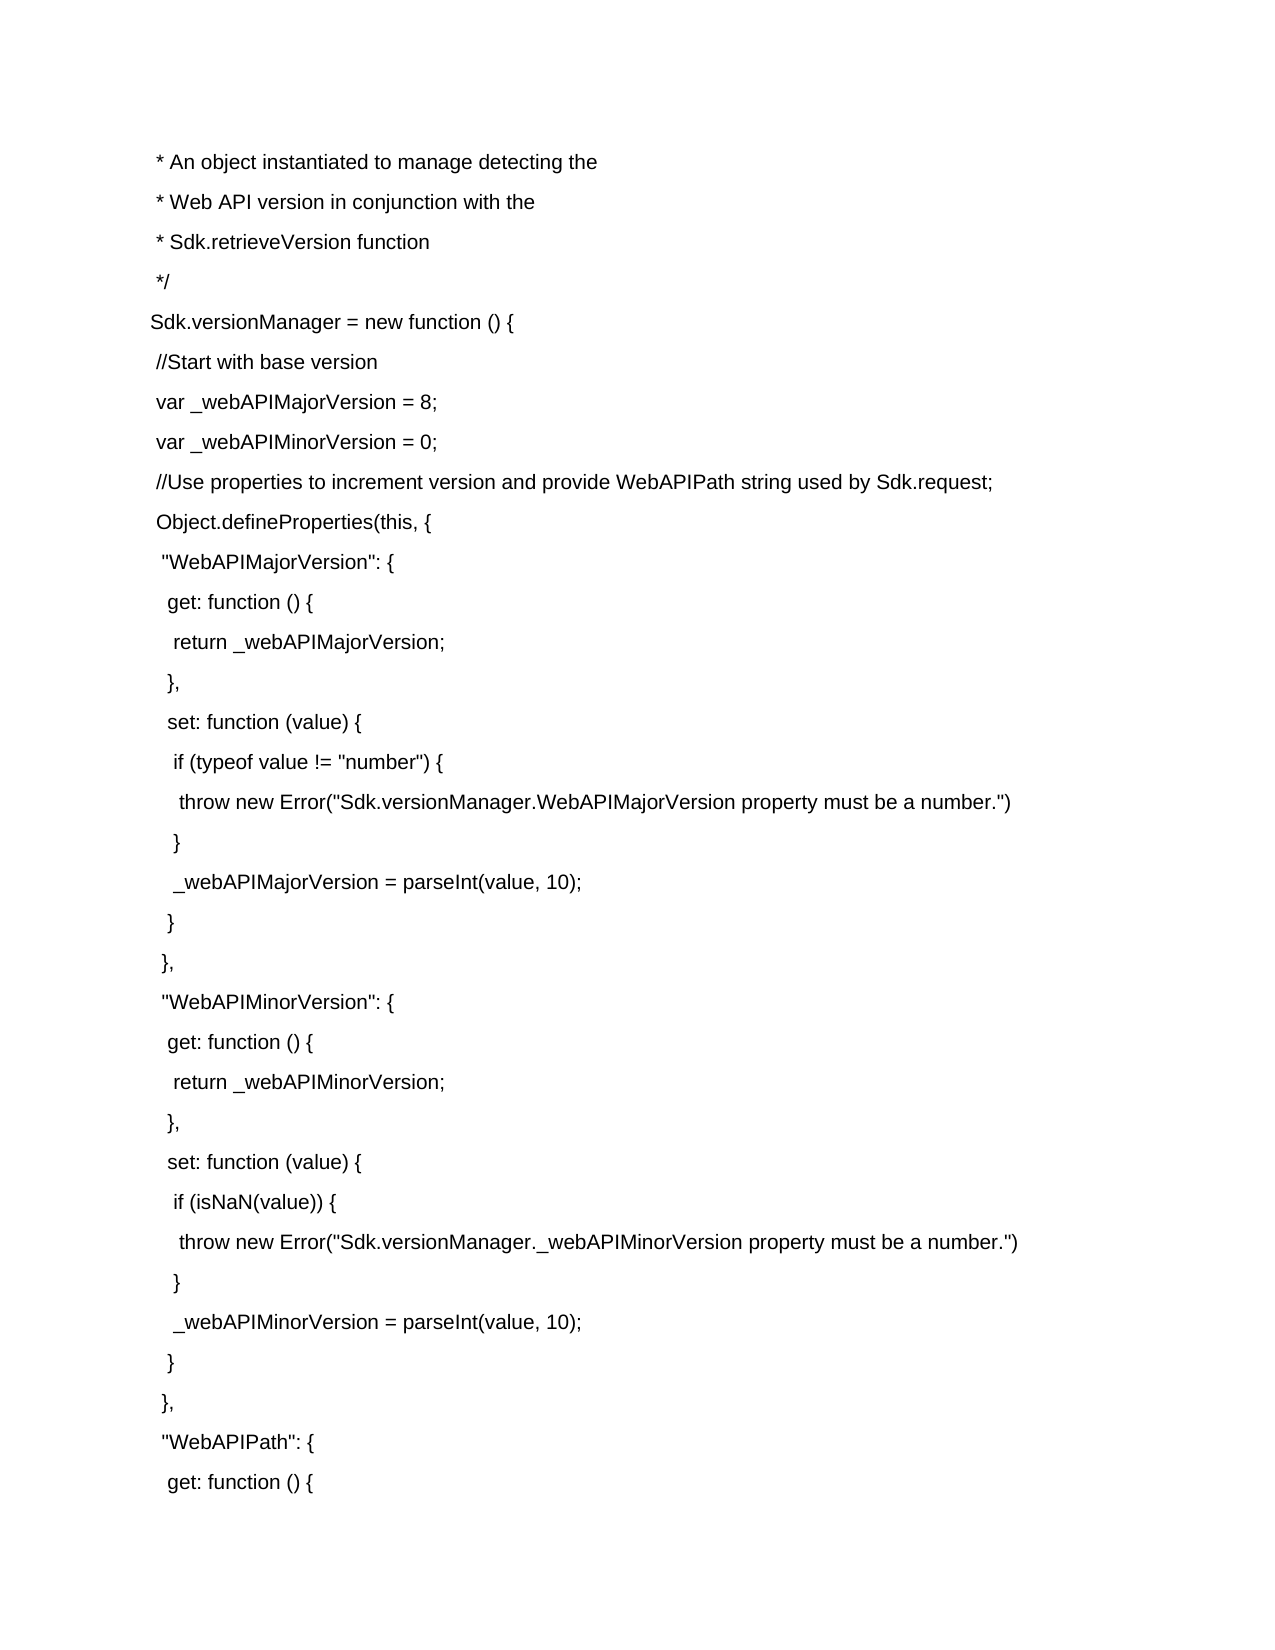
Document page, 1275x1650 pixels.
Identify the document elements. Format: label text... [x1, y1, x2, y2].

text } [150, 830, 1125, 854]
text if (isNaN(value)) { [150, 1190, 1125, 1214]
text //Start with base version [150, 350, 1125, 374]
text var _webAPIMinorVersion = 0; [150, 430, 1125, 454]
text "WebAPIMajorVersion": { [150, 550, 1125, 574]
text get: function () { [150, 1030, 1125, 1054]
text set: function (value) { [150, 1150, 1125, 1174]
text if (typeof value != "number") { [150, 750, 1125, 774]
text }, [150, 1390, 1125, 1414]
text _webAPIMinorVersion = parseInt(value, 10); [150, 1310, 1125, 1334]
text "WebAPIMinorVersion": { [150, 990, 1125, 1014]
text } [150, 1270, 1125, 1294]
text throw new Error("Sdk.versionManager._webAPIMinorVersion property must be a number.") [150, 1230, 1125, 1254]
text throw new Error("Sdk.versionManager.WebAPIMajorVersion property must be a number.") [150, 790, 1125, 814]
text } [150, 1350, 1125, 1374]
text }, [150, 1110, 1125, 1134]
text */ [150, 270, 1125, 294]
text * Sdk.retrieveVersion function [150, 230, 1125, 254]
text Object.defineProperties(this, { [150, 510, 1125, 534]
text return _webAPIMinorVersion; [150, 1070, 1125, 1094]
text _webAPIMajorVersion = parseInt(value, 10); [150, 870, 1125, 894]
text return _webAPIMajorVersion; [150, 630, 1125, 654]
text var _webAPIMajorVersion = 8; [150, 390, 1125, 414]
text "WebAPIPath": { [150, 1430, 1125, 1454]
text get: function () { [150, 1470, 1125, 1494]
text Sdk.versionManager = new function () { [150, 310, 1125, 334]
text }, [150, 670, 1125, 694]
text set: function (value) { [150, 710, 1125, 734]
text * An object instantiated to manage detecting the [150, 150, 1125, 174]
text }, [150, 950, 1125, 974]
text get: function () { [150, 590, 1125, 614]
text } [150, 910, 1125, 934]
text //Use properties to increment version and provide WebAPIPath string used by Sdk.request; [150, 470, 1125, 494]
text * Web API version in conjunction with the [150, 190, 1125, 214]
